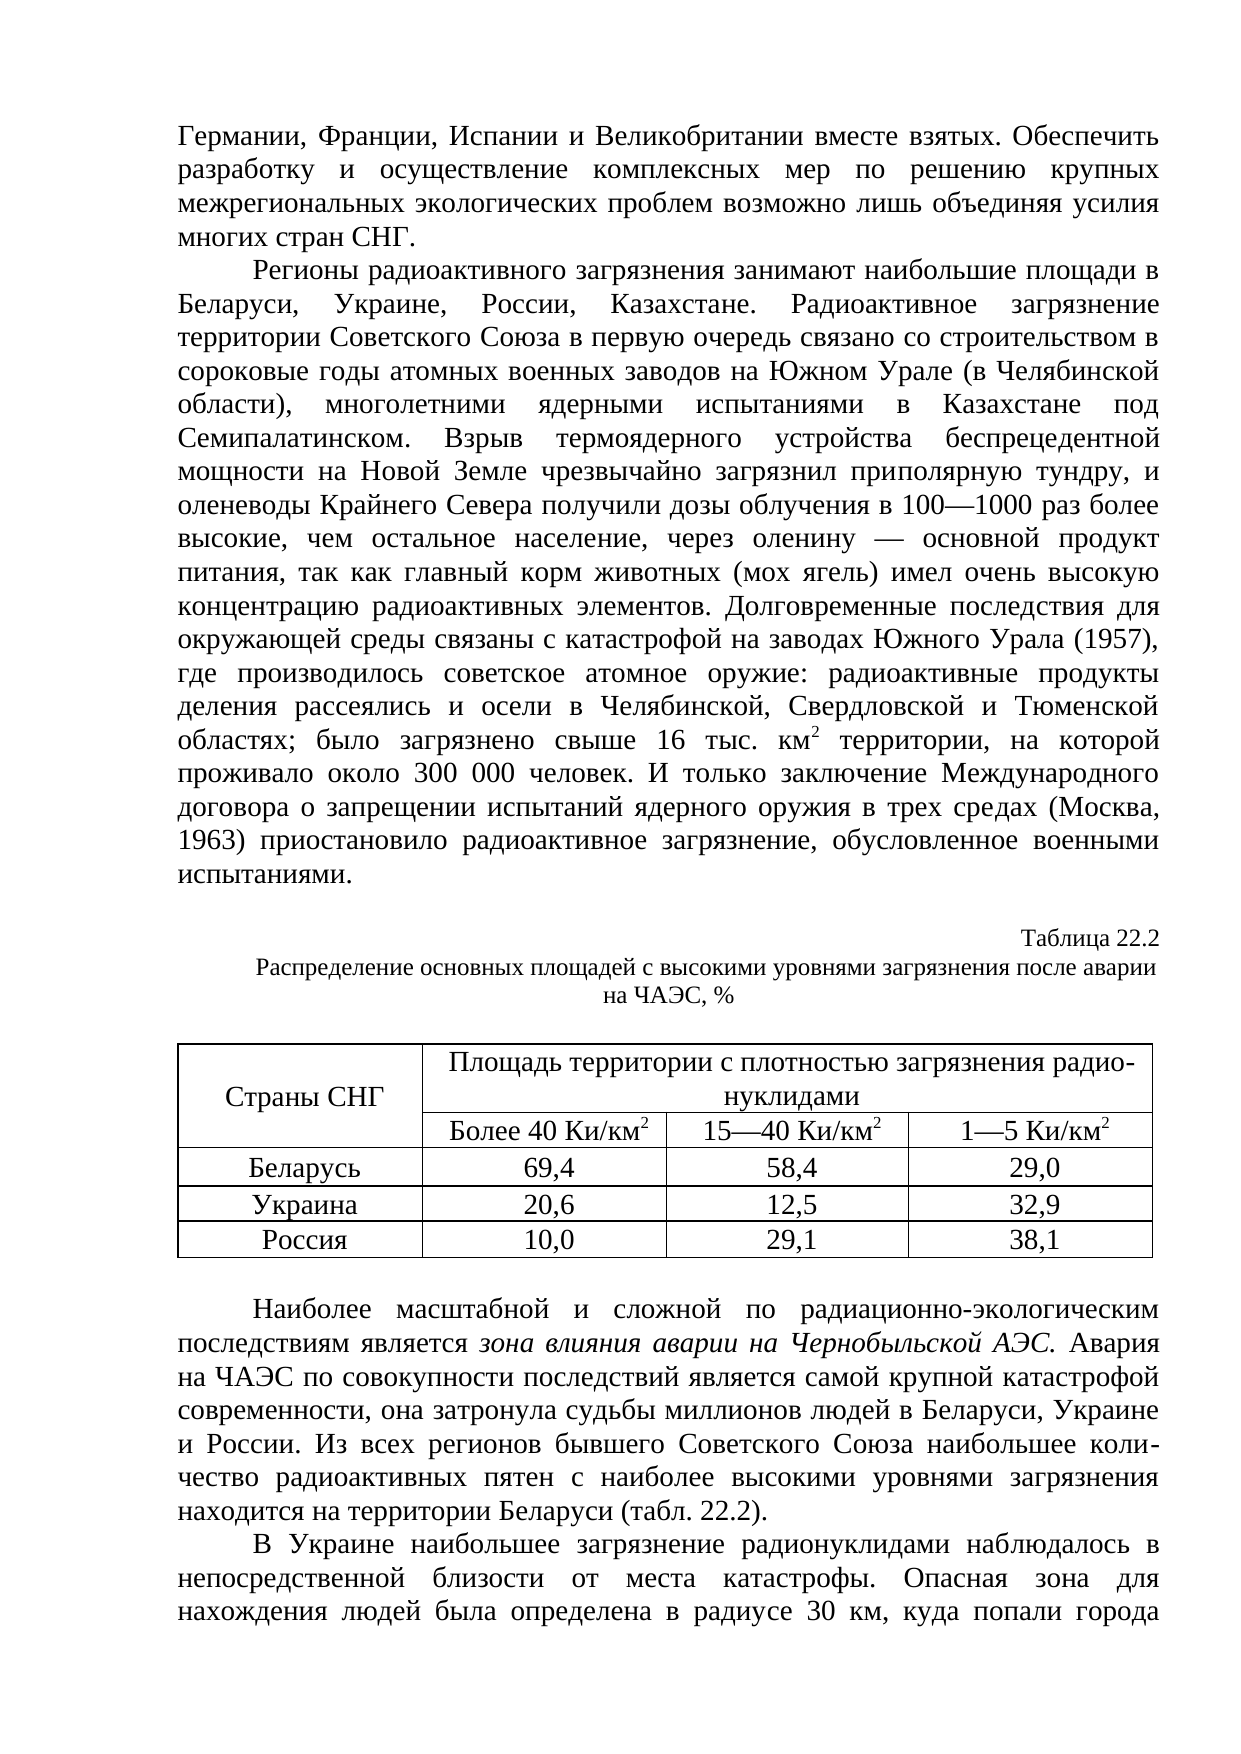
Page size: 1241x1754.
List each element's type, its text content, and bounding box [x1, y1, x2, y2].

table_cell Беларусь [179, 1148, 422, 1185]
text Таблица 22.2 [177, 923, 1160, 952]
table_cell 38,1 [909, 1222, 1152, 1257]
table_cell 29,1 [667, 1222, 908, 1257]
table_cell Россия [179, 1222, 422, 1257]
table_cell 10,0 [423, 1222, 666, 1257]
text Регионы радиоактивного загрязнения занимают наибольшие площади в Беларуси, Украине, России, Казахстане. Радиоактивное загрязнение территории Советского Союза в первую очередь связано со строительством в сороковые годы атомных военных заводов на Южном Урале (в Челябинской области), многолетними ядерными испытаниями в Казахстане под Семипалатинском. Взрыв термоядерного устройства беспрецедентной мощности на Новой Земле чрезвычайно загрязнил приполярную тундру, и оленеводы Крайнего Севера получили дозы облучения в 100—1000 раз более высокие, чем остальное население, через оленину — основной продукт питания, так как главный корм животных (мох ягель) имел очень высокую концентрацию радиоактивных элементов. Долговременные последствия для окружающей среды связаны с катастрофой на заводах Южного Урала (1957), где производилось советское атомное оружие: радиоактивные продукты деления рассеялись и осели в Челябинской, Свердловской и Тюменской областях; было загрязнено свыше 16 тыс. км2 территории, на которой проживало около 300 000 человек. И только заключение Международного договора о запрещении испытаний ядерного оружия в трех средах (Москва, 1963) приостановило радиоактивное загрязнение, обусловленное военными испытаниями. [177, 252, 1160, 889]
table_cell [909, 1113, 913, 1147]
table_cell 58,4 [667, 1148, 908, 1185]
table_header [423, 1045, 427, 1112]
table_cell 69,4 [423, 1148, 666, 1185]
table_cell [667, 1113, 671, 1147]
table_header Страны СНГ [179, 1045, 422, 1147]
text Распределение основных площадей с высокими уровнями загрязнения после аварии на ЧАЭС, % [177, 952, 1160, 1009]
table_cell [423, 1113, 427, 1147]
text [177, 118, 1160, 252]
text Наиболее масштабной и сложной по радиационно-экологическим последствиям является зона влияния аварии на Чернобыльской АЭС. Авария на ЧАЭС по совокупности последствий является самой крупной катастрофой современности, она затронула судьбы миллионов людей в Беларуси, Украине и России. Из всех регионов бывшего Советского Союза наибольшее количество радиоактивных пятен с наиболее высокими уровнями загрязнения находится на территории Беларуси (табл. 22.2). [177, 1292, 1160, 1526]
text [177, 1526, 1160, 1627]
table_cell 29,0 [909, 1148, 1152, 1185]
